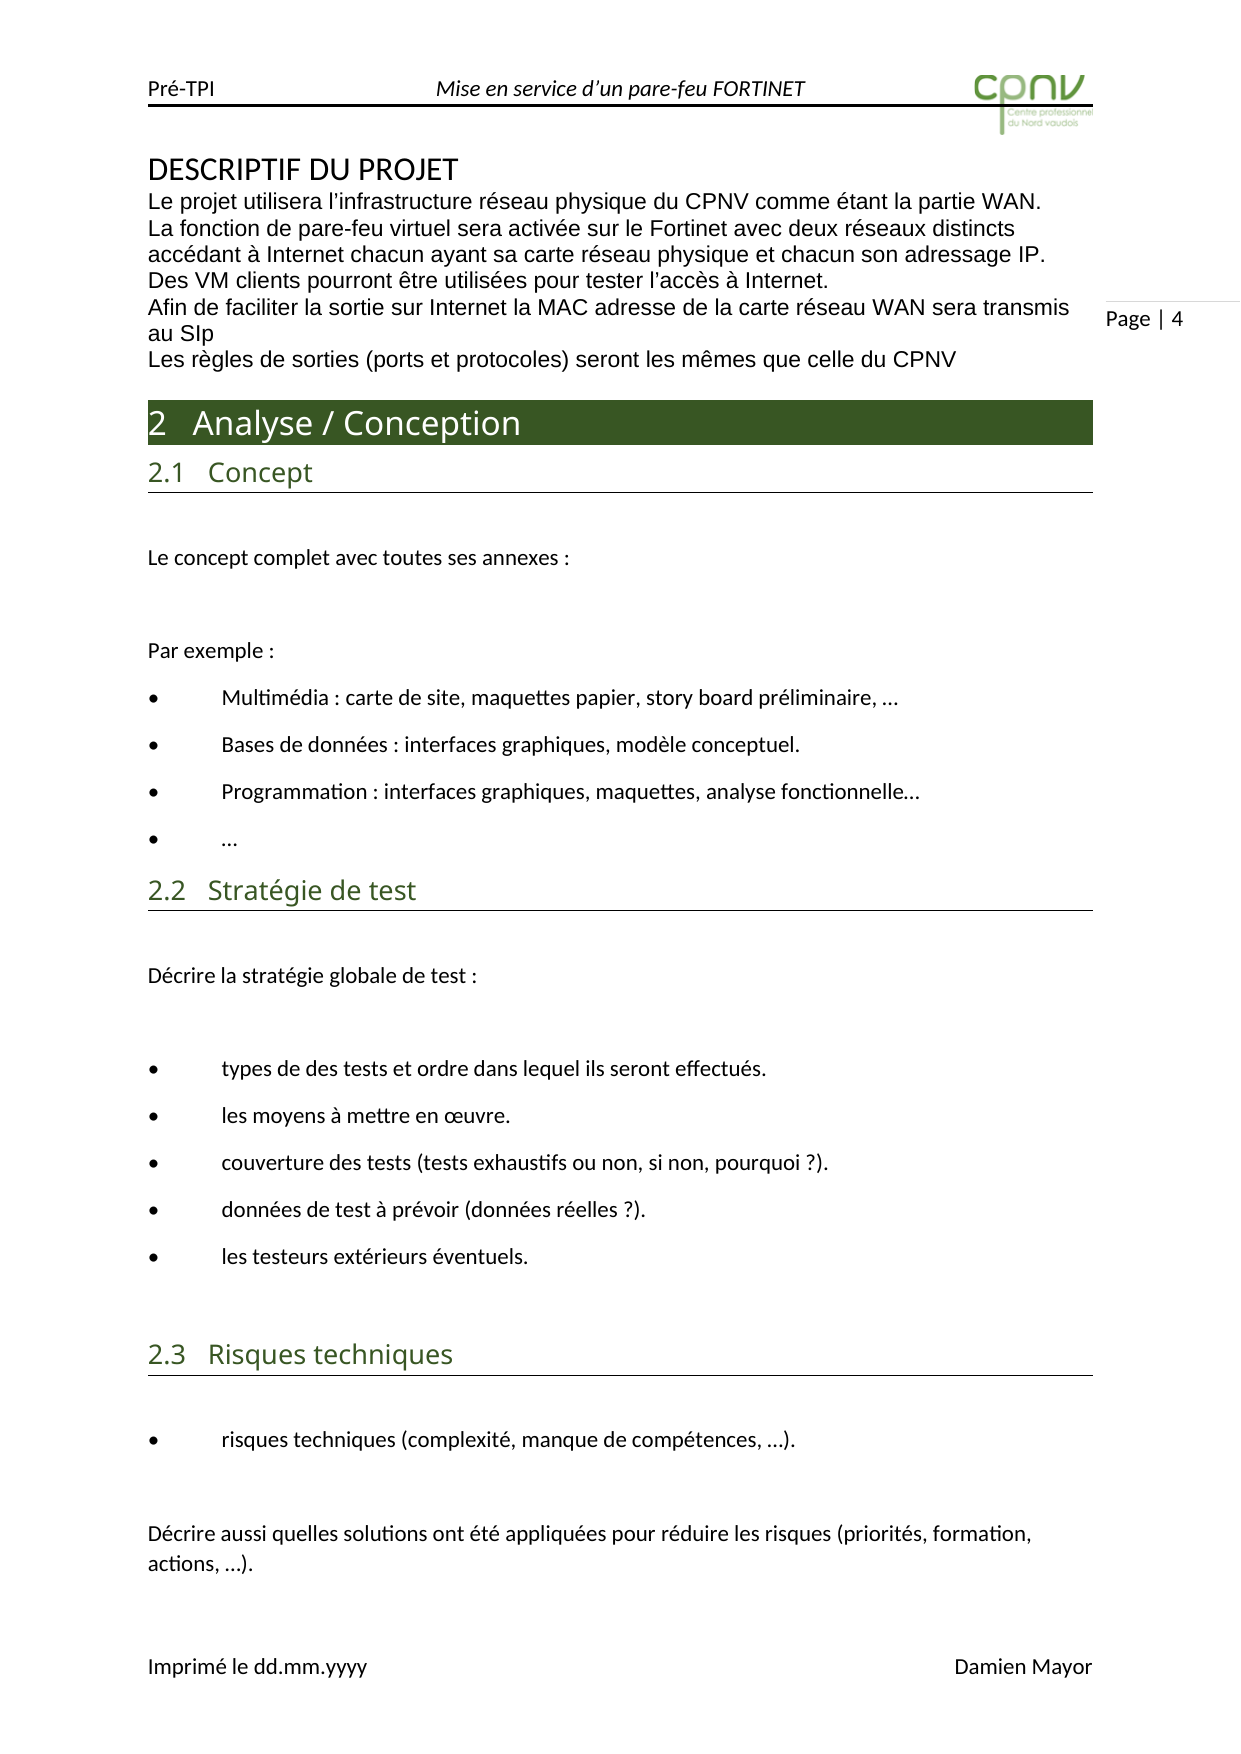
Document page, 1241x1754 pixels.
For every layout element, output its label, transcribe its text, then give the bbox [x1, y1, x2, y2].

subtitle Analyse / Conception [148, 400, 1093, 445]
text Le projet utilisera l’infrastructure réseau physique du CPNV comme étant la partie WAN. [148, 188, 1093, 215]
text Décrire la stratégie globale de test : [148, 961, 1093, 989]
text Par exemple : [148, 637, 1093, 664]
subtitle Stratégie de test [148, 871, 1093, 910]
text • les moyens à mettre en œuvre. [148, 1101, 1093, 1129]
text Décrire aussi quelles solutions ont été appliquées pour réduire les risques (priorités, formation, actions, …). [148, 1519, 1093, 1577]
text • les testeurs extérieurs éventuels. [148, 1242, 1093, 1270]
text DESCRIPTIF DU PROJET [148, 148, 1093, 188]
text La fonction de pare-feu virtuel sera activée sur le Fortinet avec deux réseaux distincts accédant à Internet chacun ayant sa carte réseau physique et chacun son adressage IP. [148, 215, 1093, 267]
subtitle Risques techniques [148, 1336, 1093, 1375]
text • Programmation : interfaces graphiques, maquettes, analyse fonctionnelle… [148, 777, 1093, 805]
text • Multimédia : carte de site, maquettes papier, story board préliminaire, … [148, 683, 1093, 711]
text Le concept complet avec toutes ses annexes : [148, 543, 1093, 571]
text • Bases de données : interfaces graphiques, modèle conceptuel. [148, 730, 1093, 758]
text • … [148, 824, 1093, 852]
text Des VM clients pourront être utilisées pour tester l’accès à Internet. [148, 267, 1093, 294]
text Afin de faciliter la sortie sur Internet la MAC adresse de la carte réseau WAN sera transmis au SIp [148, 294, 1093, 346]
text • données de test à prévoir (données réelles ?). [148, 1195, 1093, 1223]
text • types de des tests et ordre dans lequel ils seront effectués. [148, 1054, 1093, 1082]
subtitle Concept [148, 453, 1093, 492]
text • risques techniques (complexité, manque de compétences, …). [148, 1426, 1093, 1453]
text • couverture des tests (tests exhaustifs ou non, si non, pourquoi ?). [148, 1148, 1093, 1176]
text Les règles de sorties (ports et protocoles) seront les mêmes que celle du CPNV [148, 346, 1093, 373]
